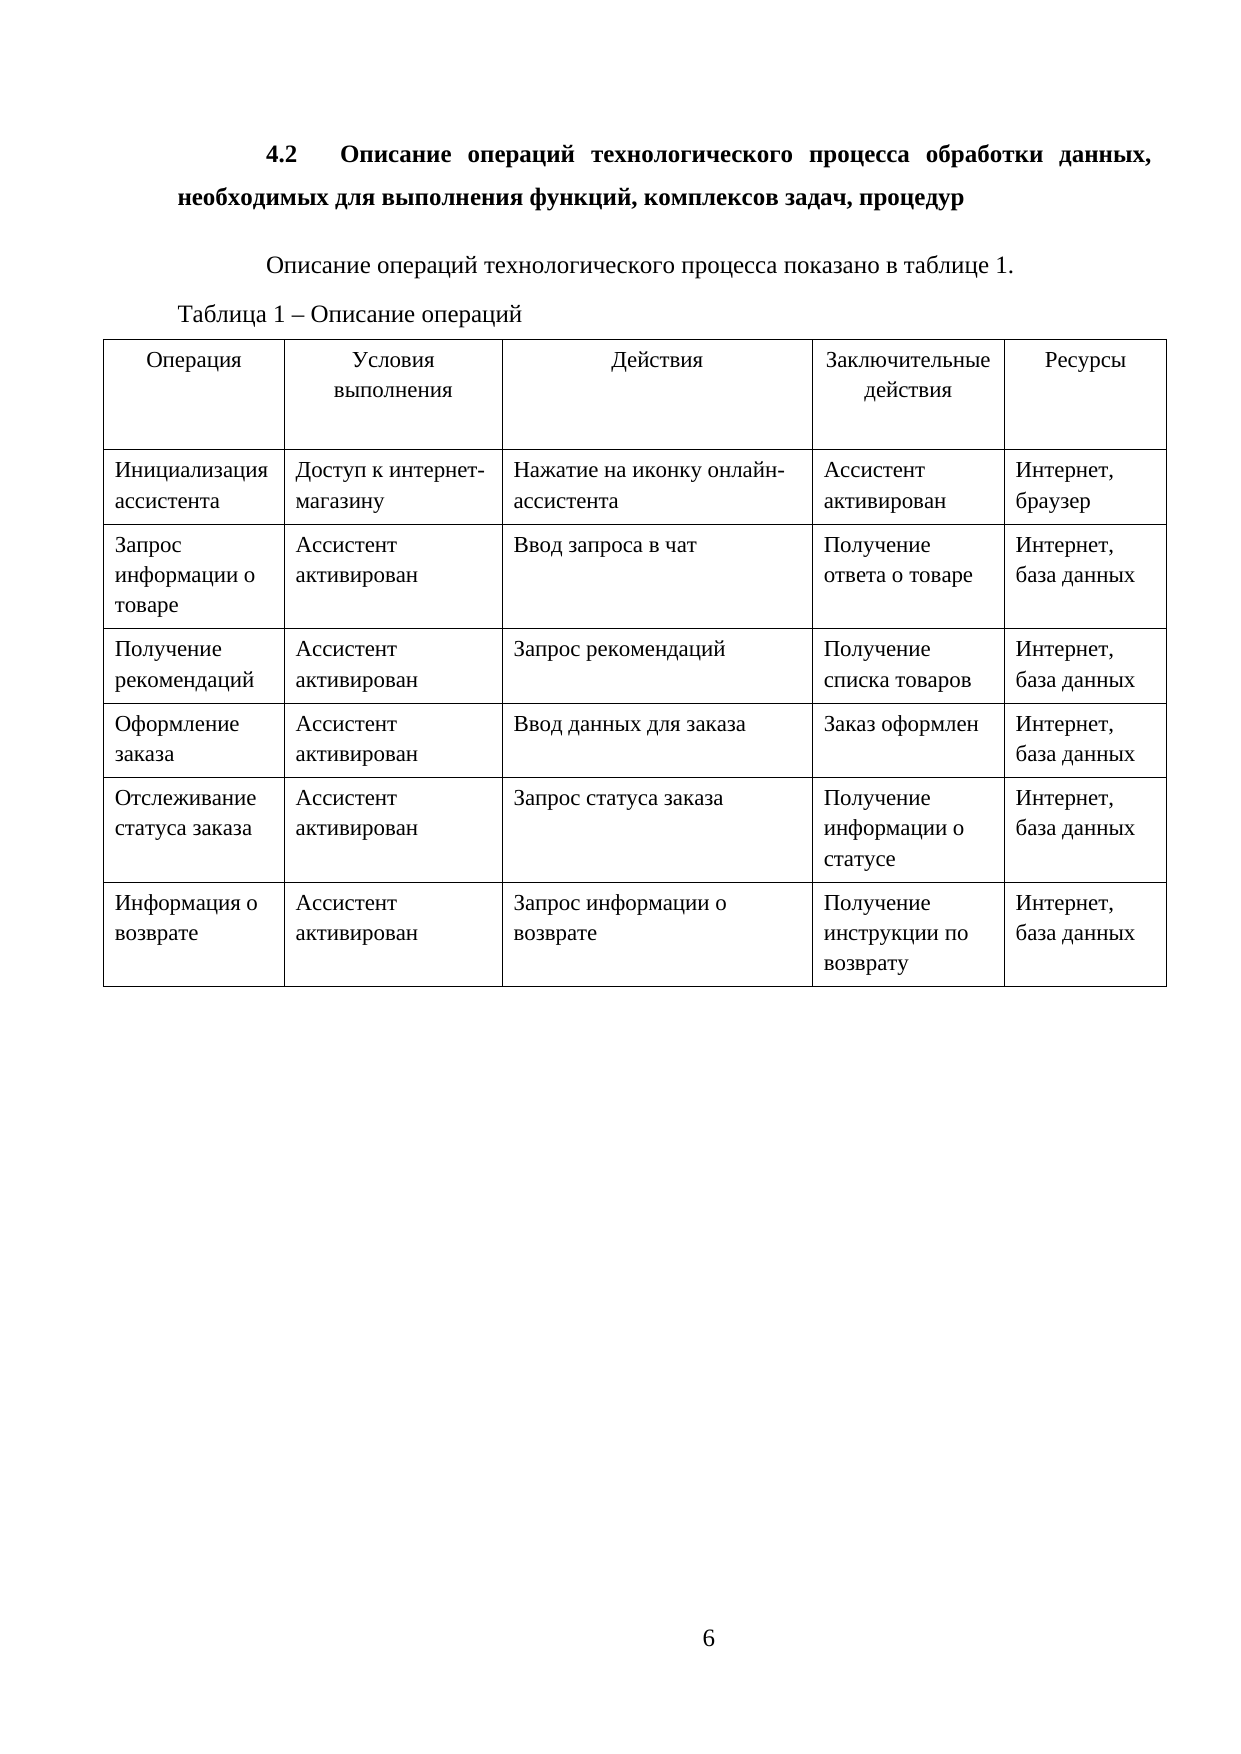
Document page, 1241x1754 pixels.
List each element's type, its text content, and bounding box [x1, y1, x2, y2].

table_cell Ассистент активирован [285, 704, 502, 777]
table_cell Запрос статуса заказа [503, 778, 812, 882]
table_cell Ввод данных для заказа [503, 704, 812, 777]
table_cell Нажатие на иконку онлайн-ассистента [503, 450, 812, 524]
table_cell Получение рекомендаций [104, 629, 284, 703]
table_cell Получение списка товаров [813, 629, 1004, 703]
table_cell Запрос информации о возврате [503, 883, 812, 986]
table_cell Ассистент активирован [285, 883, 502, 986]
table_cell Интернет, браузер [1005, 450, 1166, 524]
table_cell Интернет, база данных [1005, 629, 1166, 703]
table_cell Оформление заказа [104, 704, 284, 777]
table_cell Запрос рекомендаций [503, 629, 812, 703]
table_cell Доступ к интернет-магазину [285, 450, 502, 524]
table_header Операция [104, 340, 284, 449]
table_cell Ассистент активирован [285, 525, 502, 628]
table_cell Отслеживание статуса заказа [104, 778, 284, 882]
table_cell Ассистент активирован [285, 778, 502, 882]
table_cell Инициализация ассистента [104, 450, 284, 524]
table_cell Интернет, база данных [1005, 525, 1166, 628]
table_cell Интернет, база данных [1005, 778, 1166, 882]
table_header Ресурсы [1005, 340, 1166, 449]
table_cell Получение ответа о товаре [813, 525, 1004, 628]
table_cell Ассистент активирован [285, 629, 502, 703]
table_header Действия [503, 340, 812, 449]
table_header Заключительные действия [813, 340, 1004, 449]
subtitle Описание операций технологического процесса обработки данных, необходимых для выполнения функций, комплексов задач, процедур [177, 139, 1152, 211]
table_cell Информация о возврате [104, 883, 284, 986]
table_cell Получение инструкции по возврату [813, 883, 1004, 986]
text Таблица 1 – Описание операций [177, 299, 1152, 328]
table_header Условия выполнения [285, 340, 502, 449]
table_cell Ввод запроса в чат [503, 525, 812, 628]
table_cell Интернет, база данных [1005, 704, 1166, 777]
table_cell Запрос информации о товаре [104, 525, 284, 628]
text Описание операций технологического процесса показано в таблице 1. [177, 250, 1152, 279]
table_cell Ассистент активирован [813, 450, 1004, 524]
table_cell Интернет, база данных [1005, 883, 1166, 986]
table_cell Заказ оформлен [813, 704, 1004, 777]
table_cell Получение информации о статусе [813, 778, 1004, 882]
